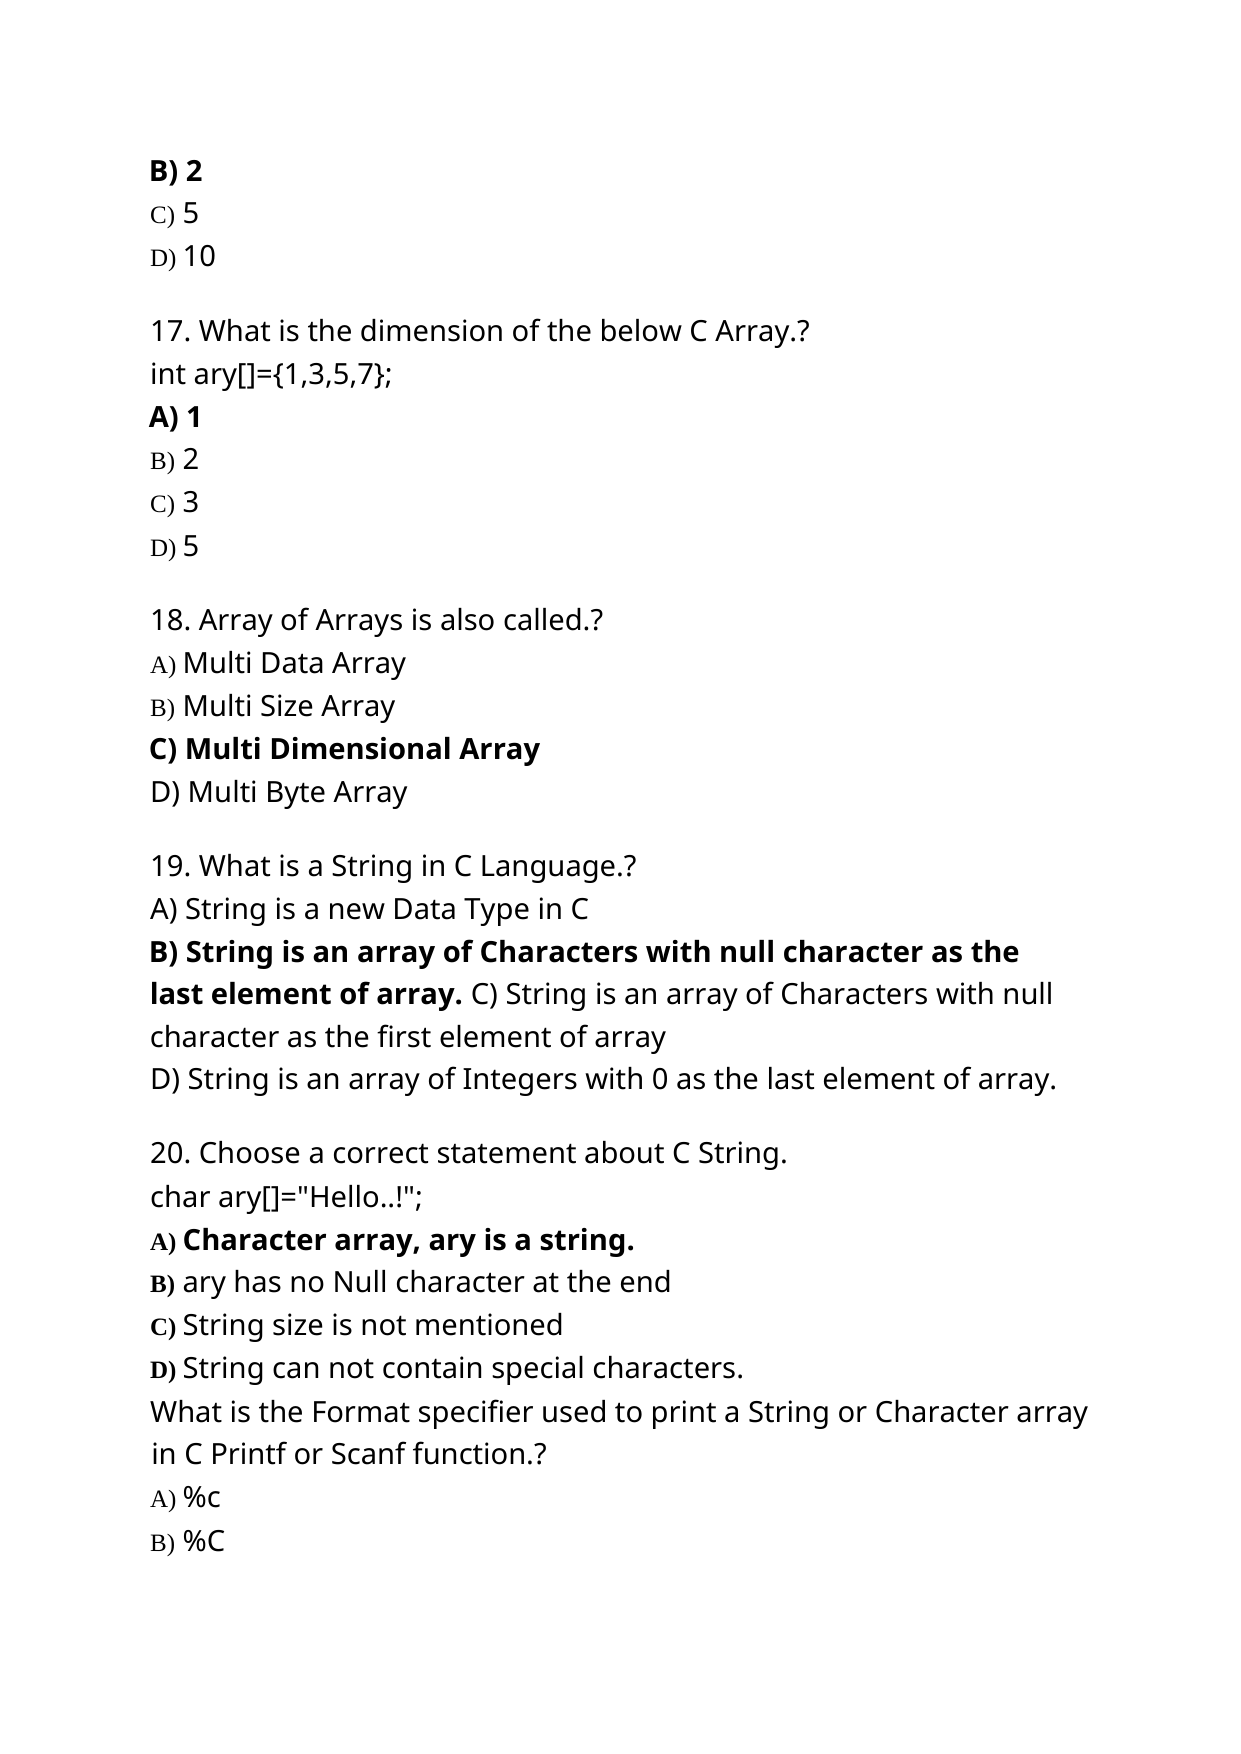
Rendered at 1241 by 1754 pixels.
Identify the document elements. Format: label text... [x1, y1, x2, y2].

text What is the Format specifier used to print a String or Character array in C Printf or Scanf function.? [150, 1391, 1091, 1473]
text D) Multi Byte Array [150, 771, 1091, 811]
text D) String is an array of Integers with 0 as the last element of array. [150, 1058, 1091, 1098]
text char ary[]="Hello..!"; [150, 1176, 1091, 1216]
list %c [150, 1477, 1091, 1516]
text 17. What is the dimension of the below C Array.? [150, 310, 1091, 349]
list 5 [150, 192, 1091, 232]
subtitle A) 1 [148, 396, 1064, 436]
text int ary[]={1,3,5,7}; [150, 353, 1091, 393]
list Multi Size Array [150, 685, 1091, 725]
subtitle B) 2 [148, 150, 1064, 190]
list %C [150, 1520, 1091, 1559]
list 2 [150, 438, 1091, 478]
list String can not contain special characters. [150, 1348, 1091, 1387]
subtitle B) String is an array of Characters with null character as the last element of array. C) String is an array of Characters with null character as the first element of array [148, 931, 1064, 1056]
text 18. Array of Arrays is also called.? [150, 599, 1091, 639]
text A) String is a new Data Type in C [150, 888, 1091, 928]
subtitle C) Multi Dimensional Array [148, 728, 1064, 768]
text 20. Choose a correct statement about C String. [150, 1133, 1091, 1172]
list Multi Data Array [150, 642, 1091, 682]
list 10 [150, 236, 1091, 275]
text 19. What is a String in C Language.? [150, 845, 1091, 885]
list ary has no Null character at the end [150, 1261, 1091, 1301]
list String size is not mentioned [150, 1304, 1091, 1344]
list 5 [150, 525, 1091, 564]
list 3 [150, 482, 1091, 521]
list Character array, ary is a string. [150, 1219, 1091, 1259]
